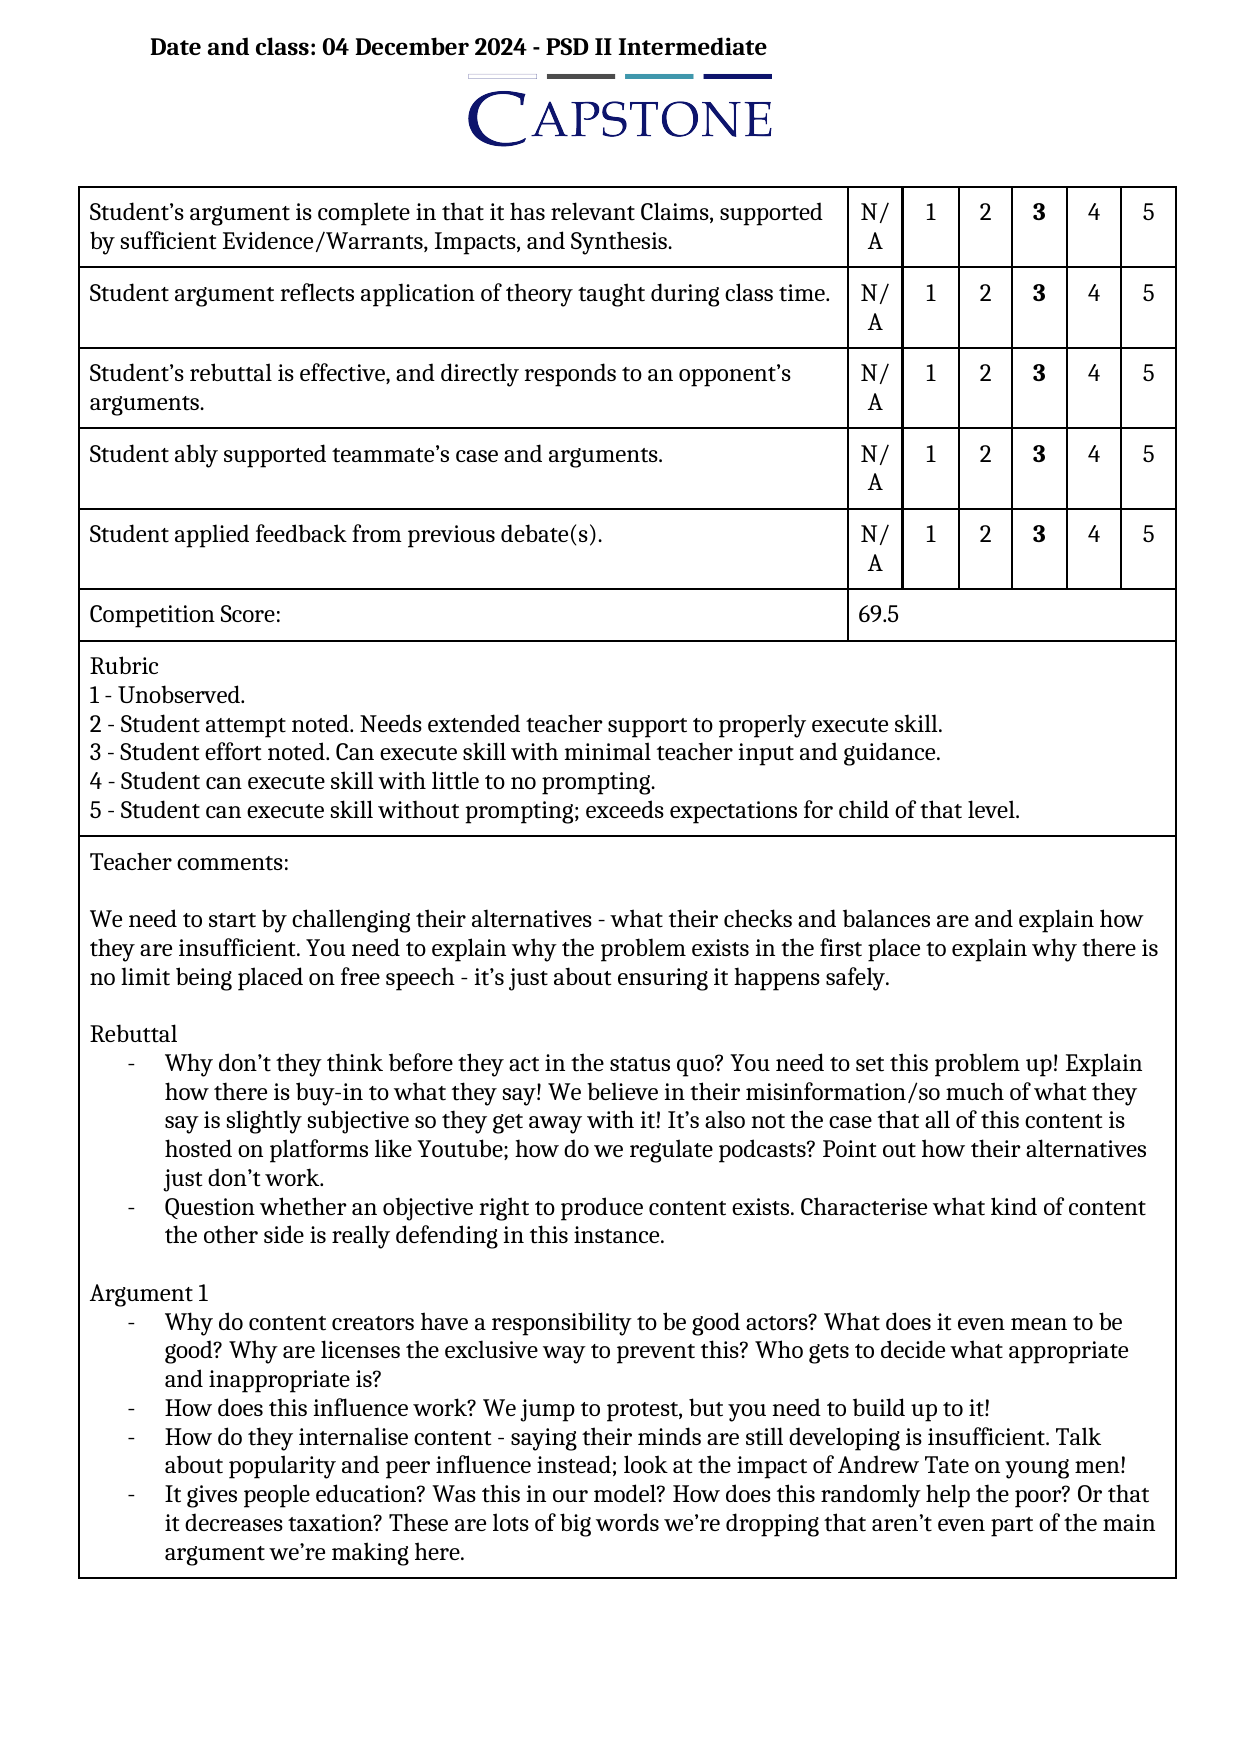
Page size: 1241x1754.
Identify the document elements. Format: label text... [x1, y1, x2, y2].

table_cell N/A [849, 188, 901, 266]
table_cell 1 [904, 349, 958, 427]
table_cell 4 [1068, 510, 1120, 588]
table_cell 1 [904, 188, 958, 266]
table_cell 4 [1068, 429, 1120, 507]
table_cell 2 [960, 429, 1011, 507]
table_cell Student’s rebuttal is effective, and directly responds to an opponent’s arguments. [80, 349, 847, 427]
table_cell 5 [1122, 429, 1175, 507]
table_cell 1 [904, 429, 958, 507]
table_cell 69.5 [849, 590, 1175, 639]
table_cell N/A [849, 349, 901, 427]
table_cell 4 [1068, 268, 1120, 347]
table_cell 2 [960, 268, 1011, 347]
picture [460, 66, 781, 153]
table_cell 2 [960, 349, 1011, 427]
table_cell 3 [1013, 268, 1066, 347]
table_cell 2 [960, 510, 1011, 588]
table_cell Student ably supported teammate’s case and arguments. [80, 429, 847, 507]
table_cell Student argument reflects application of theory taught during class time. [80, 268, 847, 347]
table_cell 3 [1013, 349, 1066, 427]
table_cell N/A [849, 510, 901, 588]
table_cell 5 [1122, 268, 1175, 347]
table_cell N/A [849, 268, 901, 347]
table_cell Student applied feedback from previous debate(s). [80, 510, 847, 588]
table_cell 3 [1013, 429, 1066, 507]
table_cell Competition Score: [80, 590, 847, 639]
table_cell N/A [849, 429, 901, 507]
table_cell 4 [1068, 349, 1120, 427]
table_cell Rubric 1 - Unobserved. 2 - Student attempt noted. Needs extended teacher support to properly execute skill. 3 - Student effort noted. Can execute skill with minimal teacher input and guidance. 4 - Student can execute skill with little to no prompting. 5 - Student can execute skill without prompting; exceeds expectations for child of that level. [80, 642, 1175, 835]
table_cell 3 [1013, 188, 1066, 266]
table_cell 4 [1068, 188, 1120, 266]
table_cell 3 [1013, 510, 1066, 588]
table_cell 5 [1122, 349, 1175, 427]
table_cell 5 [1122, 510, 1175, 588]
table_cell 2 [960, 188, 1011, 266]
table_cell Student’s argument is complete in that it has relevant Claims, supported by sufficient Evidence/Warrants, Impacts, and Synthesis. [80, 188, 847, 266]
table_cell 5 [1122, 188, 1175, 266]
table_cell 1 [904, 510, 958, 588]
table_cell 1 [904, 268, 958, 347]
